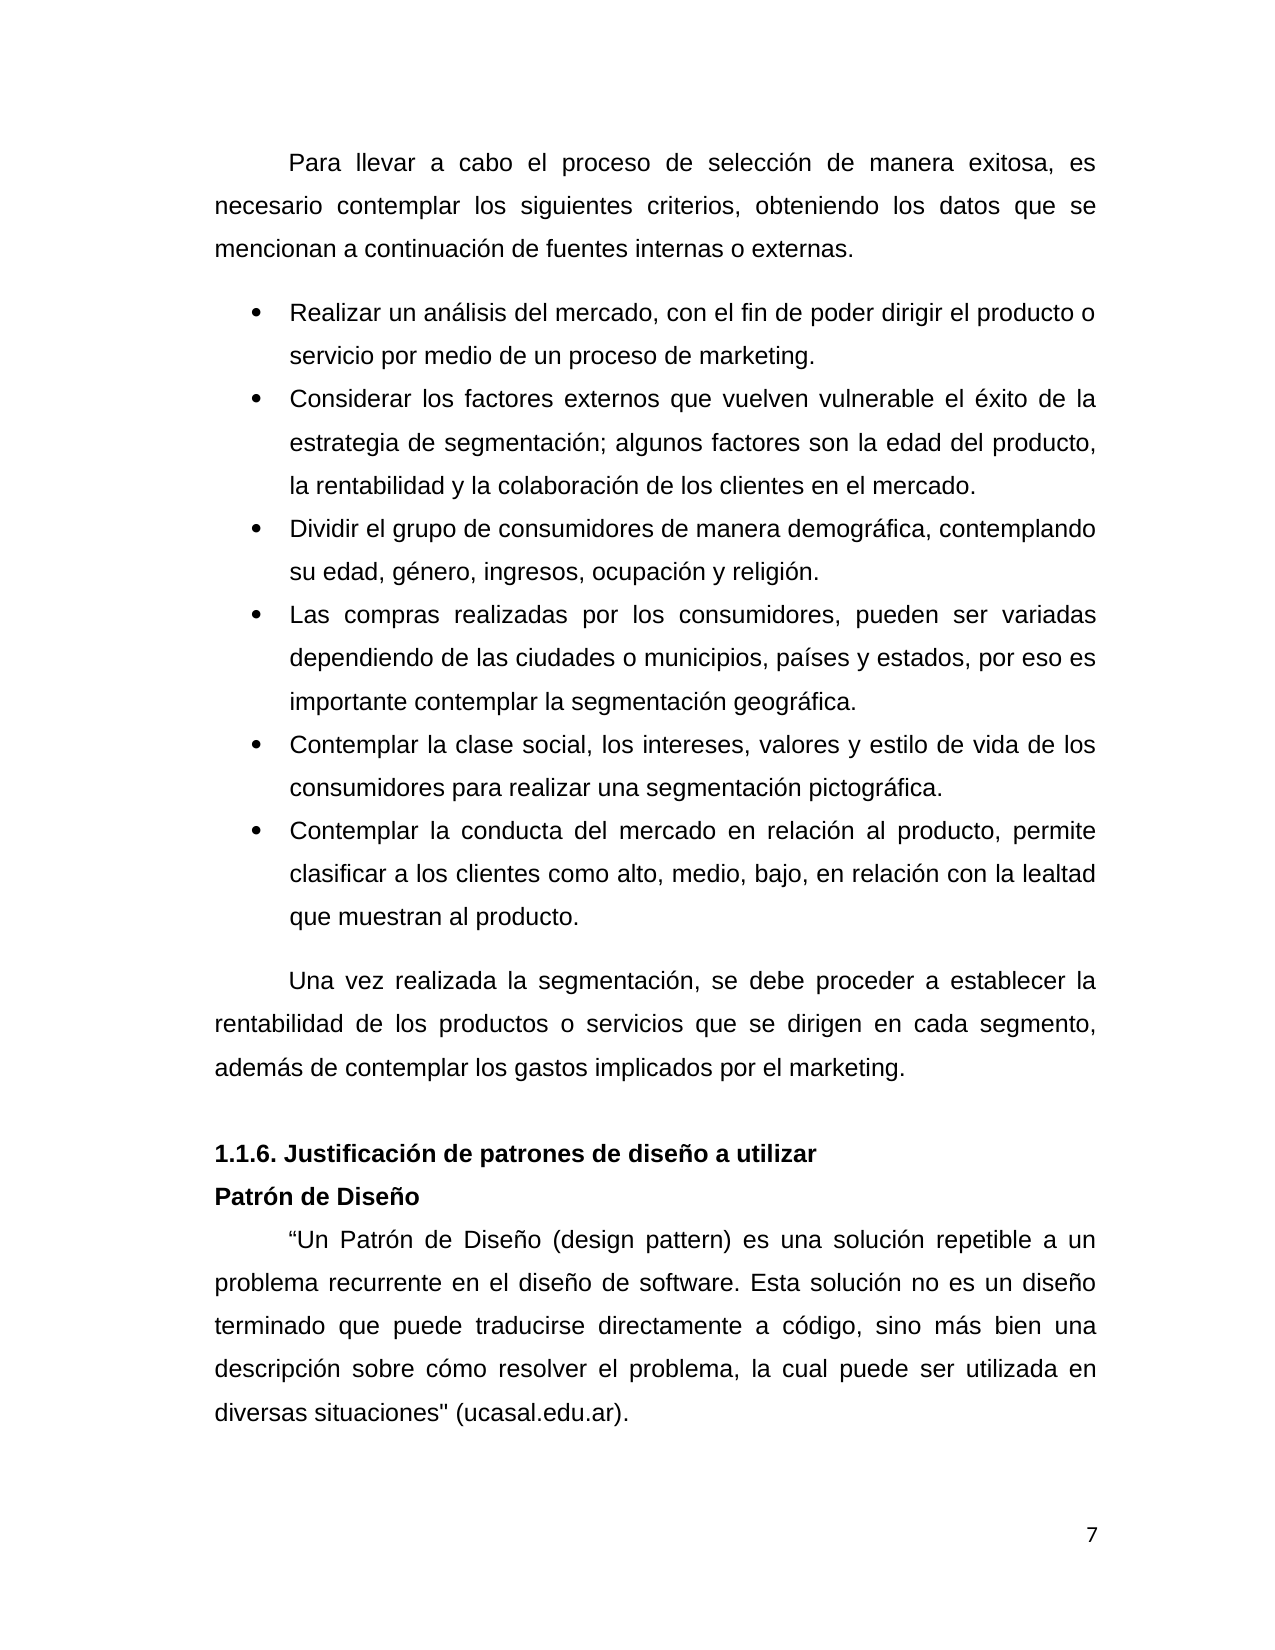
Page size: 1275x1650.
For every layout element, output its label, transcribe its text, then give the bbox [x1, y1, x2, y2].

text “Un Patrón de Diseño (design pattern) es una solución repetible a un problema recurrente en el diseño de software. Esta solución no es un diseño terminado que puede traducirse directamente a código, sino más bien una descripción sobre cómo resolver el problema, la cual puede ser utilizada en diversas situaciones". [214, 1225, 1098, 1426]
list Contemplar la clase social, los intereses, valores y estilo de vida de los consumidores para realizar una segmentación pictográfica. [252, 729, 1098, 802]
list Contemplar la conducta del mercado en relación al producto, permite clasificar a los clientes como alto, medio, bajo, en relación con la lealtad que muestran al producto. [252, 816, 1098, 931]
text 1.1.6. Justificación de patrones de diseño a utilizar [214, 1139, 1098, 1167]
text Para llevar a cabo el proceso de selección de manera exitosa, es necesario contemplar los siguientes criterios, obteniendo los datos que se mencionan a continuación de fuentes internas o externas. [214, 148, 1098, 263]
list Considerar los factores externos que vuelven vulnerable el éxito de la estrategia de segmentación; algunos factores son la edad del producto, la rentabilidad y la colaboración de los clientes en el mercado. [252, 384, 1098, 499]
list Dividir el grupo de consumidores de manera demográfica, contemplando su edad, género, ingresos, ocupación y religión. [252, 514, 1098, 586]
text Patrón de Diseño [214, 1182, 1098, 1211]
list Realizar un análisis del mercado, con el fin de poder dirigir el producto o servicio por medio de un proceso de marketing. [252, 298, 1098, 370]
text Una vez realizada la segmentación, se debe proceder a establecer la rentabilidad de los productos o servicios que se dirigen en cada segmento, además de contemplar los gastos implicados por el marketing. [214, 966, 1098, 1081]
list Las compras realizadas por los consumidores, pueden ser variadas dependiendo de las ciudades o municipios, países y estados, por eso es importante contemplar la segmentación geográfica. [252, 600, 1098, 715]
